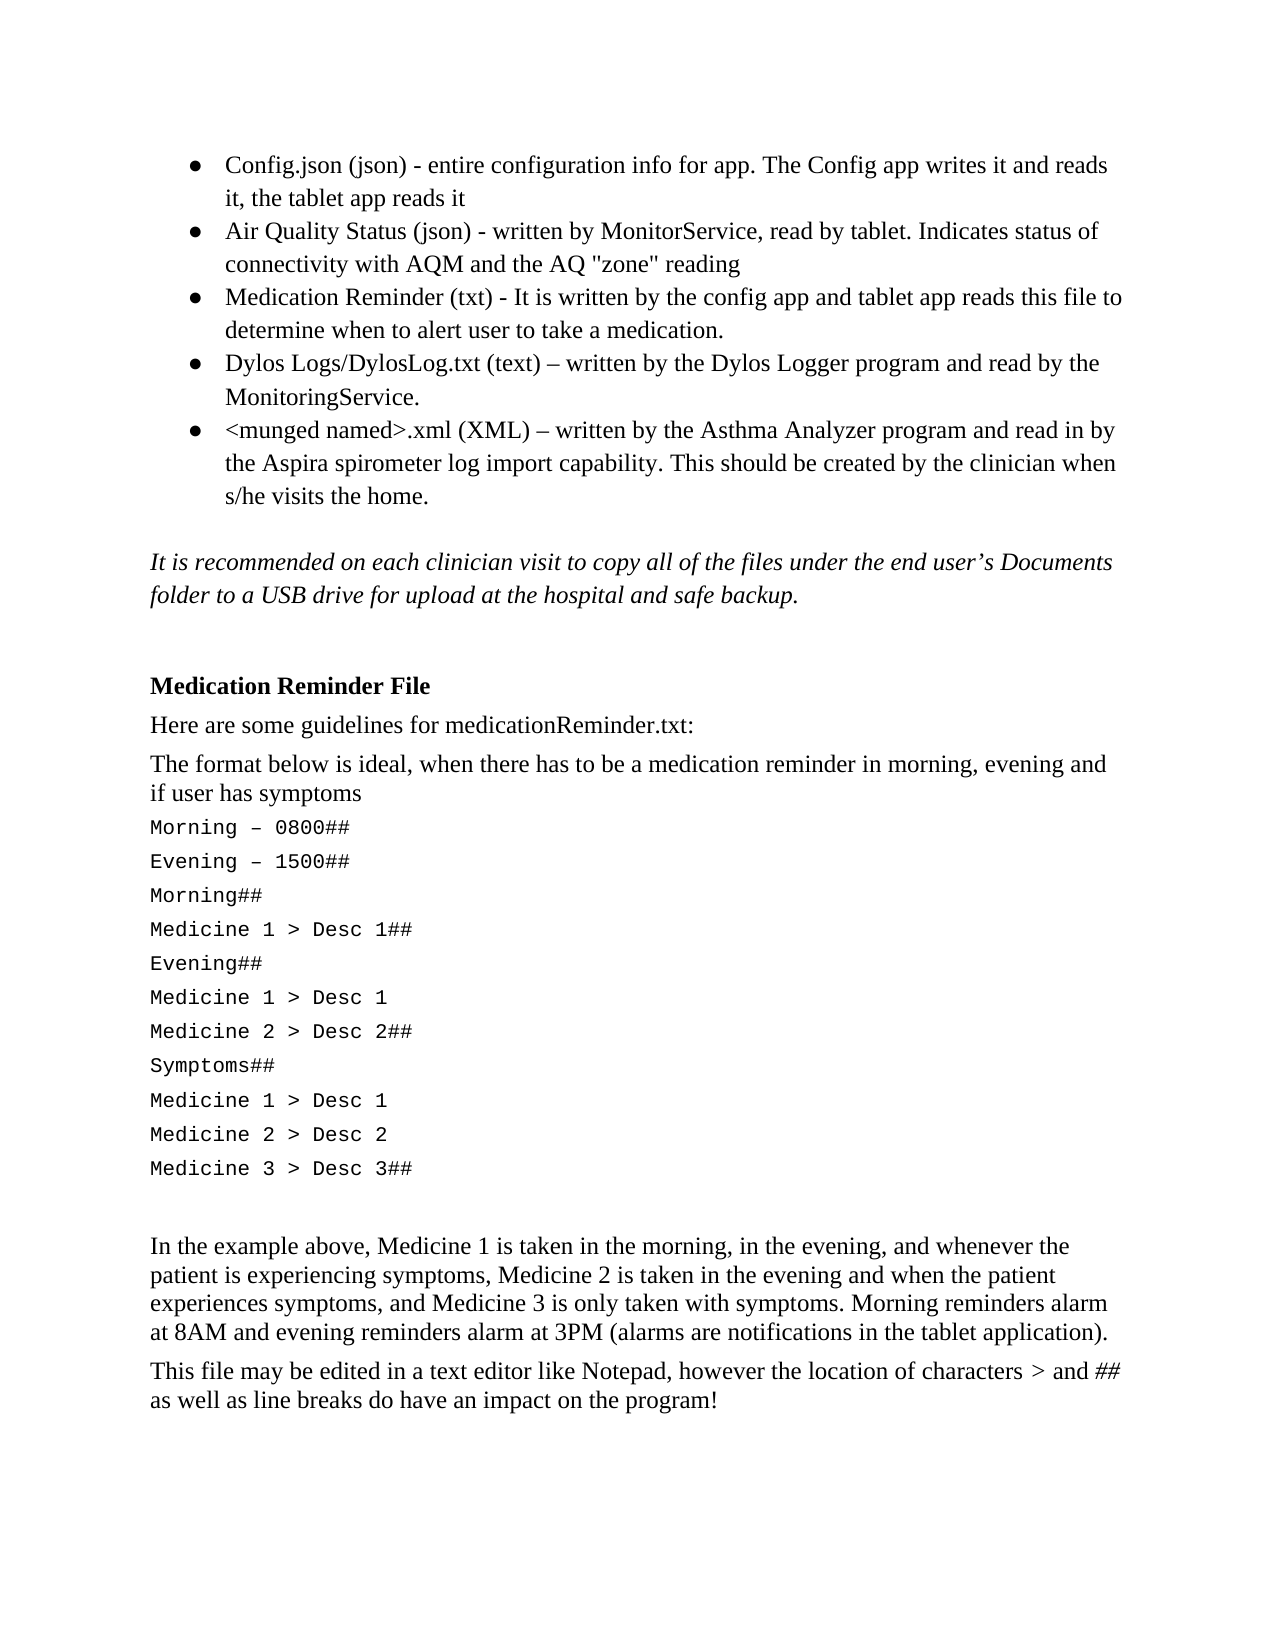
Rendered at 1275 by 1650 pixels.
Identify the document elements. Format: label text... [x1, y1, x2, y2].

text Morning – 0800## [150, 817, 1125, 841]
text Morning## [150, 885, 1125, 909]
text Here are some guidelines for medicationReminder.txt: [150, 710, 1125, 739]
text In the example above, Medicine 1 is taken in the morning, in the evening, and whenever the patient is experiencing symptoms, Medicine 2 is taken in the evening and when the patient experiences symptoms, and Medicine 3 is only taken with symptoms. Morning reminders alarm at 8AM and evening reminders alarm at 3PM (alarms are notifications in the tablet application). [150, 1231, 1125, 1346]
text Medicine 1 > Desc 1 [150, 987, 1125, 1011]
text Medicine 3 > Desc 3## [150, 1158, 1125, 1181]
list Config.json (json) - entire configuration info for app. The Config app writes it and reads it, the tablet app reads it [188, 150, 1125, 212]
text It is recommended on each clinician visit to copy all of the files under the end user’s Documents folder to a USB drive for upload at the hospital and safe backup. [150, 547, 1125, 608]
text Medicine 2 > Desc 2 [150, 1124, 1125, 1147]
text Evening – 1500## [150, 851, 1125, 875]
subtitle Medication Reminder File [150, 671, 1125, 699]
list <munged named>.xml (XML) – written by the Asthma Analyzer program and read in by the Aspira spirometer log import capability. This should be created by the clinician when s/he visits the home. [188, 414, 1125, 509]
text Symptoms## [150, 1056, 1125, 1079]
list Air Quality Status (json) - written by MonitorService, read by tablet. Indicates status of connectivity with AQM and the AQ "zone" reading [188, 216, 1125, 278]
text This file may be edited in a text editor like Notepad, however the location of characters > and ## as well as line breaks do have an impact on the program! [150, 1356, 1125, 1414]
text Evening## [150, 953, 1125, 977]
list Medication Reminder (txt) - It is written by the config app and tablet app reads this file to determine when to alert user to take a medication. [188, 282, 1125, 344]
text Medicine 1 > Desc 1 [150, 1089, 1125, 1113]
text The format below is ideal, when there has to be a medication reminder in morning, evening and if user has symptoms [150, 749, 1125, 807]
text Medicine 2 > Desc 2## [150, 1021, 1125, 1045]
list Dylos Logs/DylosLog.txt (text) – written by the Dylos Logger program and read by the MonitoringService. [188, 348, 1125, 410]
text Medicine 1 > Desc 1## [150, 919, 1125, 943]
